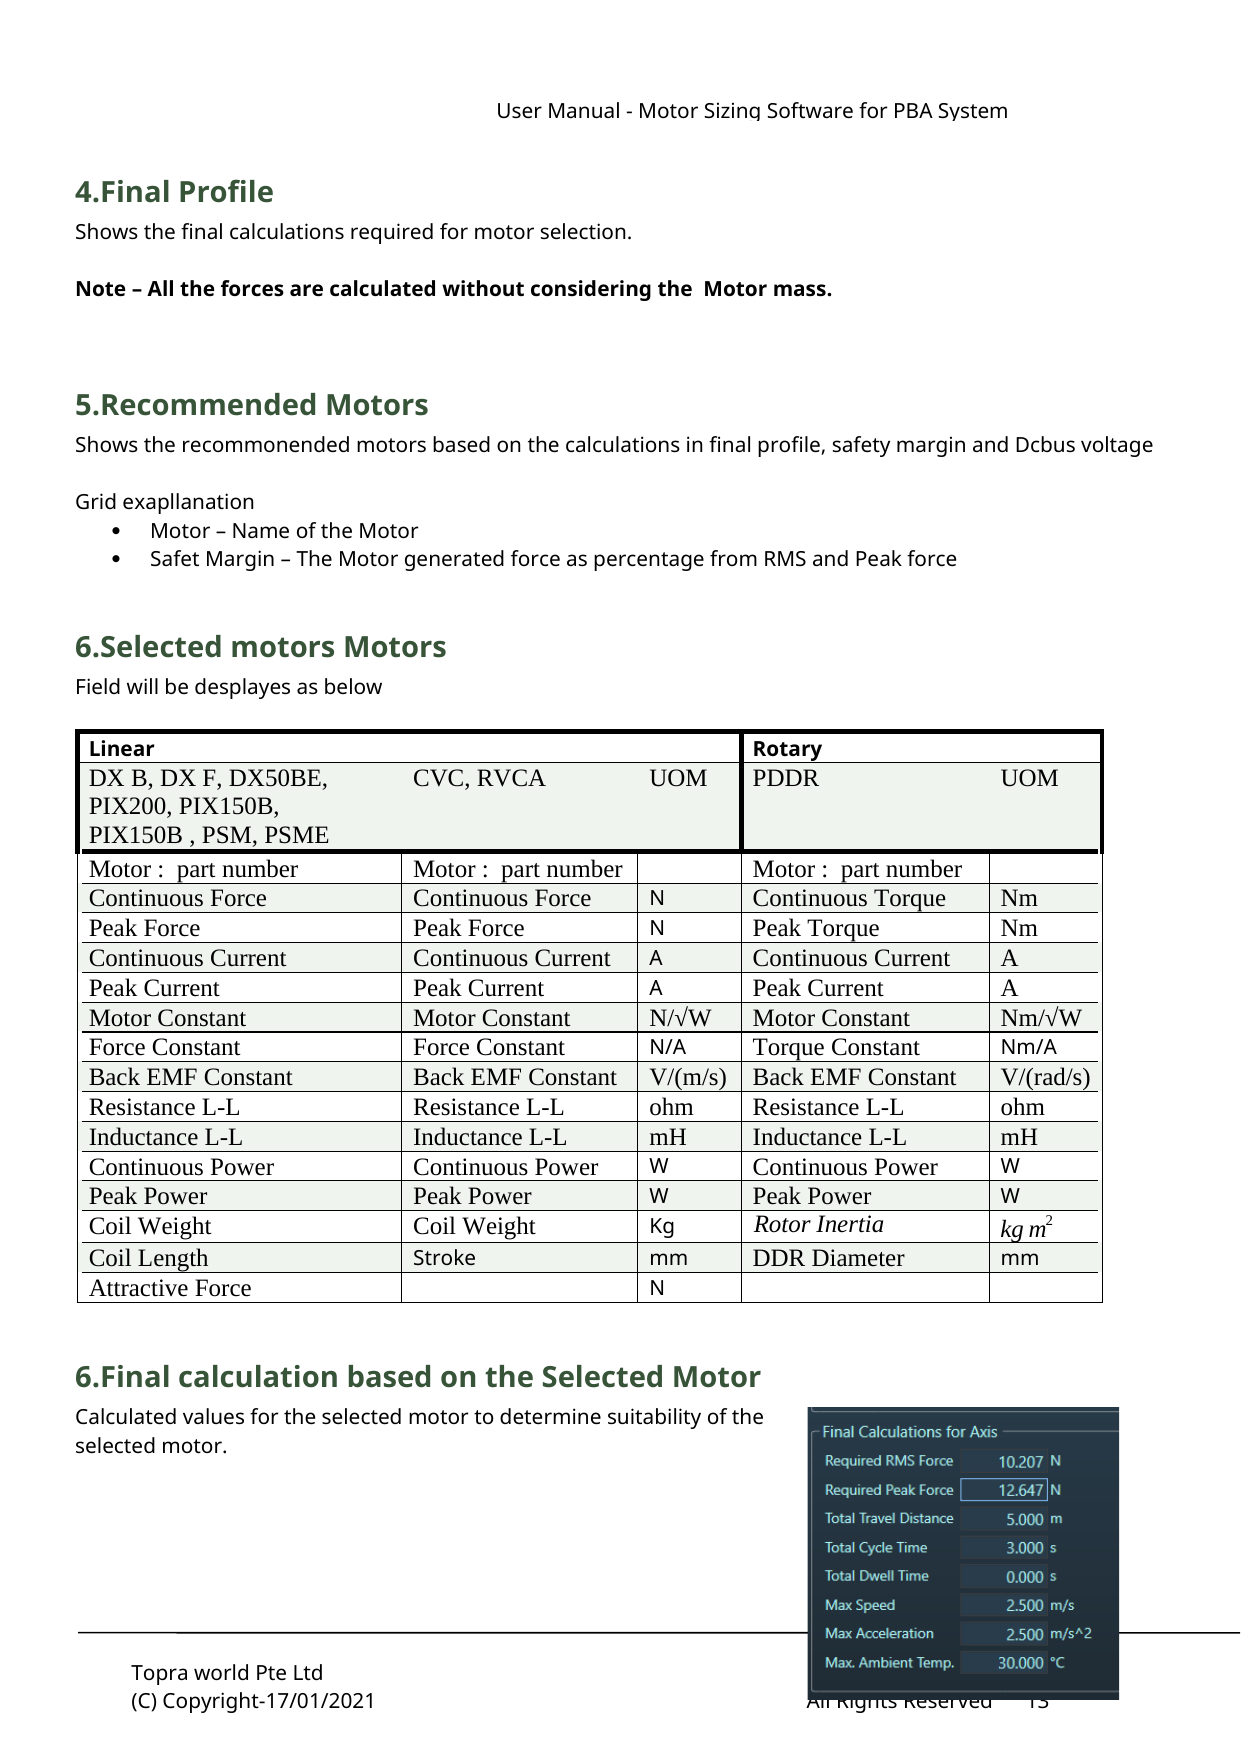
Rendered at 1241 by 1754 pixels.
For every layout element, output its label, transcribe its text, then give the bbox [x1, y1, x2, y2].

text Note – All the forces are calculated without considering the Motor mass. [75, 274, 1165, 303]
table_cell mH [638, 1122, 741, 1151]
table_cell Motor : part number [742, 854, 989, 882]
table_cell V/(m/s) [638, 1062, 741, 1091]
table_cell DX B, DX F, DX50BE, PIX200, PIX150B, PIX150B , PSM, PSME [80, 763, 402, 849]
table_cell DDR Diameter [742, 1243, 989, 1272]
subtitle 4.Final Profile [75, 172, 1165, 211]
table_cell Force Constant [78, 1031, 401, 1061]
table_cell N [638, 884, 741, 912]
table_cell Peak Power [742, 1181, 989, 1210]
table_cell Peak Torque [742, 913, 989, 942]
table_cell Inductance L-L [402, 1122, 637, 1151]
table_cell Coil Weight [402, 1211, 637, 1242]
text Field will be desplayes as below [75, 672, 1165, 701]
table_cell Continuous Current [742, 943, 989, 972]
table_cell mm [638, 1243, 741, 1272]
table_cell [990, 849, 1102, 882]
table_cell UOM [638, 763, 739, 849]
list Motor – Name of the Motor [112, 516, 1165, 544]
list Safet Margin – The Motor generated force as percentage from RMS and Peak force [112, 544, 1165, 573]
table_cell Coil Length [78, 1242, 401, 1272]
table_cell V/(rad/s) [990, 1061, 1102, 1091]
table_cell Force Constant [402, 1033, 637, 1061]
table_cell Nm [990, 883, 1102, 912]
text Shows the recommonended motors based on the calculations in final profile, safety margin and Dcbus voltage [75, 431, 1165, 459]
table_cell Nm/√W [990, 1002, 1102, 1031]
table_cell Back EMF Constant [78, 1061, 401, 1091]
table_cell Continuous Torque [742, 884, 989, 912]
table_cell Motor : part number [402, 854, 637, 882]
table_header Rotary [744, 734, 1100, 762]
table_cell ohm [990, 1091, 1102, 1121]
table_cell Back EMF Constant [402, 1062, 637, 1091]
table_cell [742, 1211, 989, 1242]
table_cell W [638, 1181, 741, 1210]
table_cell [638, 854, 741, 882]
table_header Linear [80, 734, 739, 762]
table_cell [990, 1272, 1102, 1302]
table_cell Nm/A [990, 1031, 1102, 1061]
table_cell PDDR [744, 763, 989, 849]
table_cell Nm [990, 912, 1102, 942]
table_cell Motor Constant [402, 1003, 637, 1031]
table_cell W [990, 1151, 1102, 1180]
table_cell [990, 1210, 1102, 1242]
table_cell Coil Weight [78, 1210, 401, 1242]
table_cell Stroke [402, 1243, 637, 1272]
table_cell ohm [638, 1092, 741, 1121]
table_cell Inductance L-L [78, 1121, 401, 1151]
table_cell Continuous Current [402, 943, 637, 972]
table_cell N [638, 1273, 741, 1302]
table_cell W [638, 1152, 741, 1180]
table_cell Resistance L-L [78, 1091, 401, 1121]
table_cell Peak Current [78, 972, 401, 1002]
table_cell Motor : part number [78, 849, 401, 882]
table_cell Resistance L-L [402, 1092, 637, 1121]
table_cell Peak Current [742, 973, 989, 1002]
table_cell Peak Force [78, 912, 401, 942]
table_cell Continuous Power [78, 1151, 401, 1180]
text Shows the final calculations required for motor selection. [75, 217, 1165, 246]
text Calculated values for the selected motor to determine suitability of the selected motor. [75, 1402, 1165, 1459]
table_cell N [638, 913, 741, 942]
table_cell UOM [989, 763, 1100, 849]
table_cell [402, 1273, 637, 1302]
subtitle 5.Recommended Motors [75, 385, 1165, 424]
table_cell Motor Constant [78, 1002, 401, 1031]
picture [807, 1407, 1120, 1700]
table_cell Continuous Power [742, 1152, 989, 1180]
subtitle 6.Selected motors Motors [75, 626, 1165, 666]
table_cell Continuous Force [402, 884, 637, 912]
table_cell Motor Constant [742, 1003, 989, 1031]
table_cell Peak Power [402, 1181, 637, 1210]
table_cell mm [990, 1242, 1102, 1272]
table_cell [742, 1273, 989, 1302]
table_cell Back EMF Constant [742, 1062, 989, 1091]
table_cell Kg [638, 1211, 741, 1242]
table_cell Resistance L-L [742, 1092, 989, 1121]
table_cell Continuous Power [402, 1152, 637, 1180]
table_cell mH [990, 1121, 1102, 1151]
table_cell CVC, RVCA [402, 763, 638, 849]
table_cell Continuous Current [78, 942, 401, 972]
table_cell Peak Current [402, 973, 637, 1002]
table_cell Torque Constant [742, 1033, 989, 1061]
table_cell Peak Power [78, 1180, 401, 1210]
table_cell Inductance L-L [742, 1122, 989, 1151]
table_cell Peak Force [402, 913, 637, 942]
subtitle 6.Final calculation based on the Selected Motor [75, 1356, 1165, 1396]
table_cell N/A [638, 1033, 741, 1061]
table_cell A [638, 943, 741, 972]
table_cell Attractive Force [78, 1272, 401, 1302]
table_cell A [990, 972, 1102, 1002]
table_cell N/√W [638, 1003, 741, 1031]
table_cell A [638, 973, 741, 1002]
table_cell A [990, 942, 1102, 972]
table_cell W [990, 1180, 1102, 1210]
table_cell Continuous Force [78, 883, 401, 912]
text Grid exapllanation [75, 487, 1165, 516]
